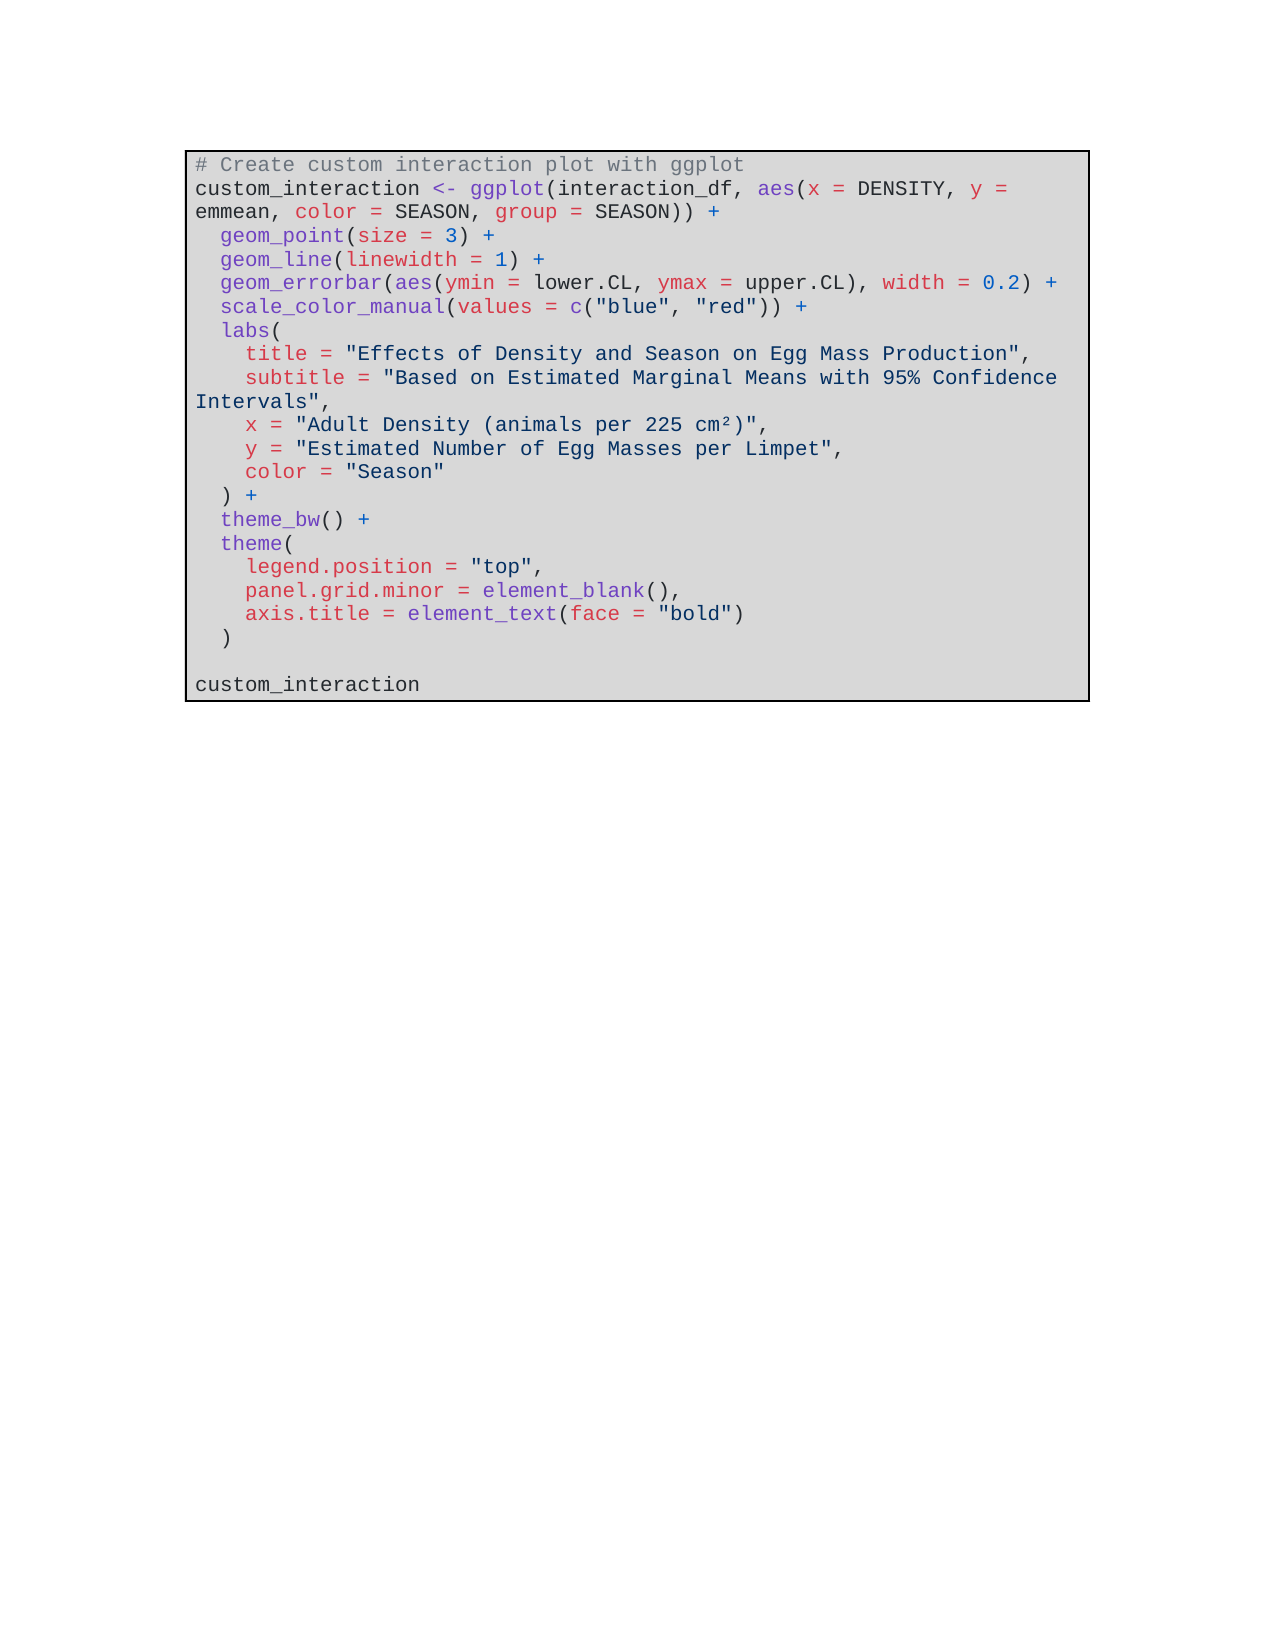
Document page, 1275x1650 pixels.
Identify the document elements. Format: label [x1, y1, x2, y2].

text [187, 152, 1088, 700]
